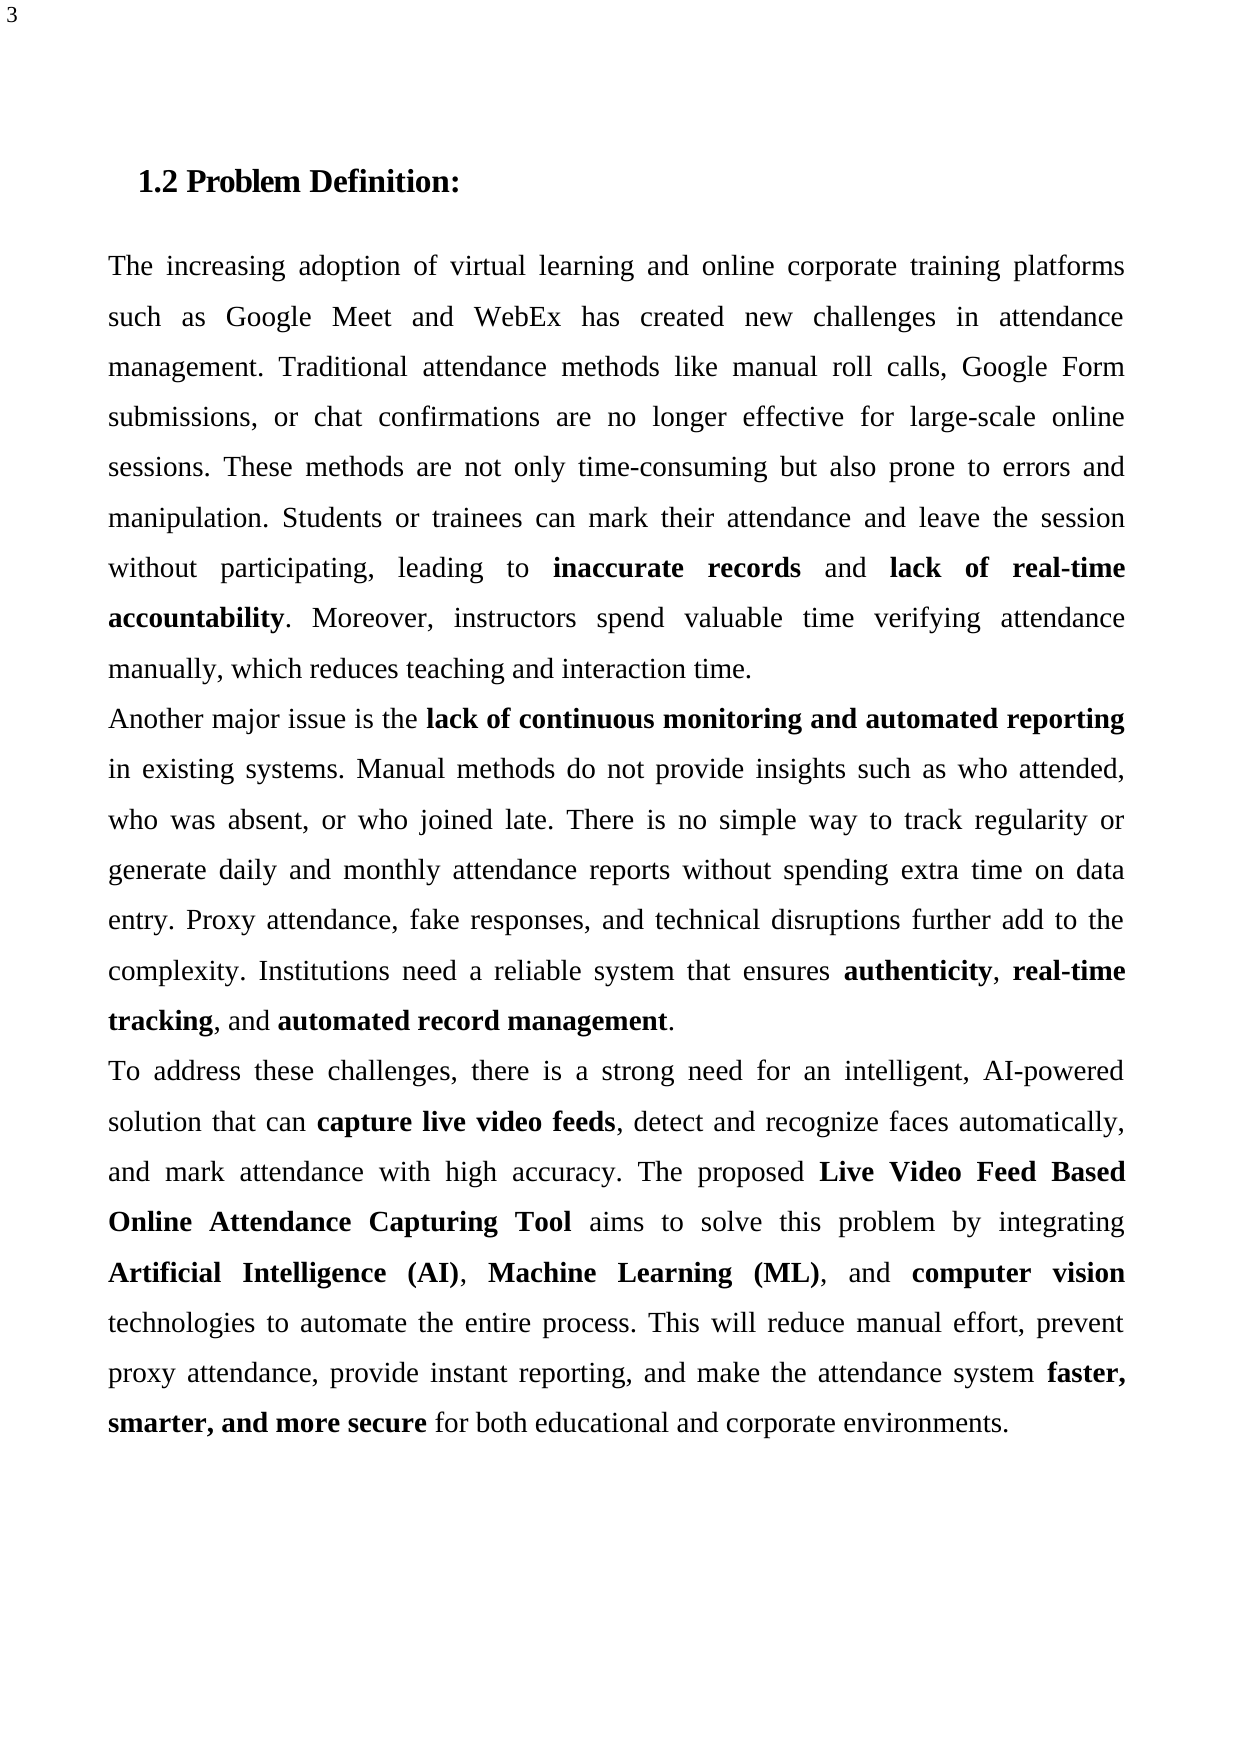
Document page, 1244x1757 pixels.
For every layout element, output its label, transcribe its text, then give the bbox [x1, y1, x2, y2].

text To address these challenges, there is a strong need for an intelligent, AI-powered solution that can capture live video feeds, detect and recognize faces automatically, and mark attendance with high accuracy. The proposed Live Video Feed Based Online Attendance Capturing Tool aims to solve this problem by integrating Artificial Intelligence (AI), Machine Learning (ML), and computer vision technologies to automate the entire process. This will reduce manual effort, prevent proxy attendance, provide instant reporting, and make the attendance system faster, smarter, and more secure for both educational and corporate environments. [108, 1053, 1126, 1439]
text Another major issue is the lack of continuous monitoring and automated reporting in existing systems. Manual methods do not provide insights such as who attended, who was absent, or who joined late. There is no simple way to track regularity or generate daily and monthly attendance reports without spending extra time on data entry. Proxy attendance, fake responses, and technical disruptions further add to the complexity. Institutions need a reliable system that ensures authenticity, real-time tracking, and automated record management. [108, 701, 1126, 1037]
subtitle Problem Definition: [137, 162, 1131, 200]
text The increasing adoption of virtual learning and online corporate training platforms such as Google Meet and WebEx has created new challenges in attendance management. Traditional attendance methods like manual roll calls, Google Form submissions, or chat confirmations are no longer effective for large-scale online sessions. These methods are not only time-consuming but also prone to errors and manipulation. Students or trainees can mark their attendance and leave the session without participating, leading to inaccurate records and lack of real-time accountability. Moreover, instructors spend valuable time verifying attendance manually, which reduces teaching and interaction time. [108, 248, 1125, 684]
